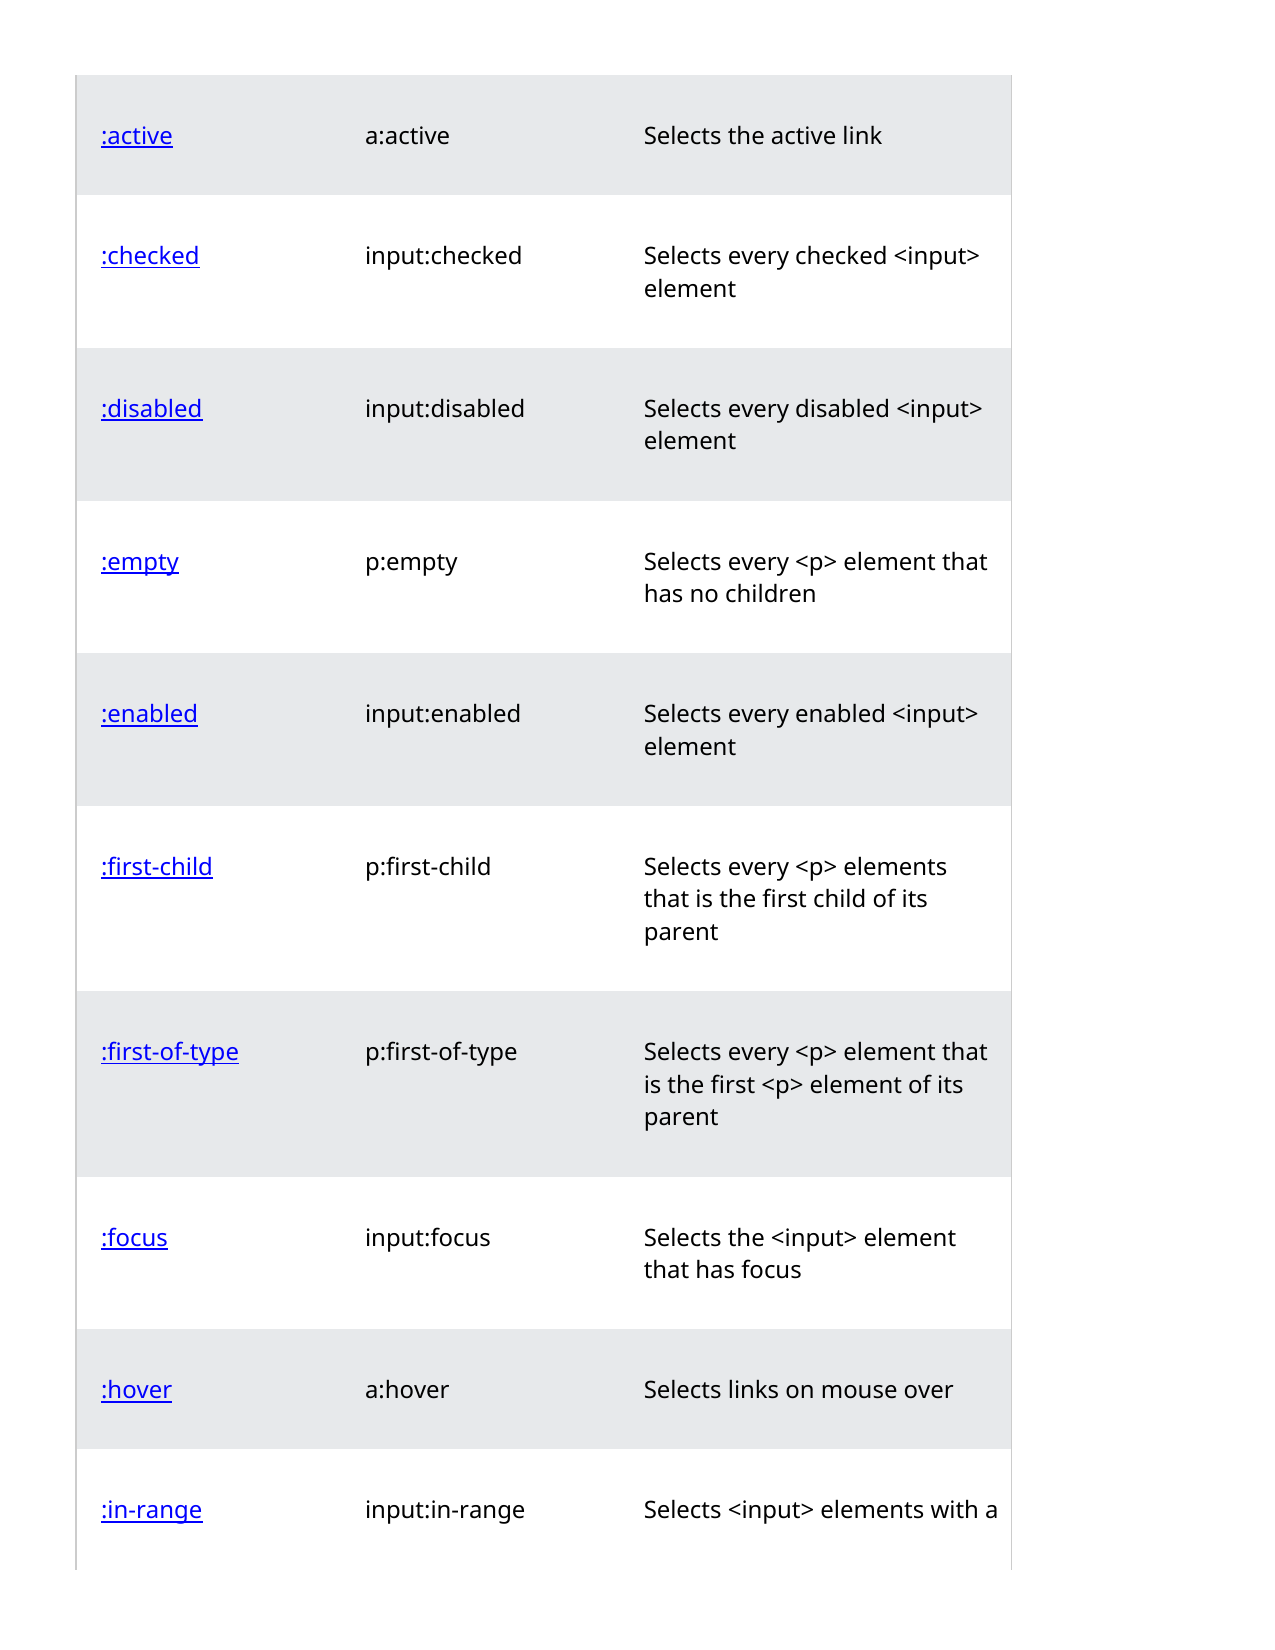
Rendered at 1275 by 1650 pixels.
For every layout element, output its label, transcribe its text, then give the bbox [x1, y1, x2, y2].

table_cell input:checked [352, 195, 631, 348]
table_cell Selects every checked <input> element [631, 195, 1011, 348]
table_cell Selects every <p> element that has no children [631, 501, 1011, 653]
table_cell Selects the <input> element that has focus [631, 1177, 1011, 1329]
table_cell Selects every <p> element that is the first <p> element of its parent [631, 991, 1011, 1177]
table_cell input:in-range [352, 1449, 631, 1569]
table_cell input:focus [352, 1177, 631, 1329]
table_cell a:hover [352, 1329, 631, 1449]
table_cell p:empty [352, 501, 631, 653]
table_cell Selects the active link [631, 75, 1011, 195]
table_cell :hover [77, 1329, 352, 1449]
table_cell p:first-child [352, 806, 631, 991]
table_cell a:active [352, 75, 631, 195]
table_cell :enabled [77, 653, 352, 806]
table_cell :disabled [77, 348, 352, 501]
table_cell :first-child [77, 806, 352, 991]
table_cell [631, 1449, 1011, 1569]
table_cell Selects links on mouse over [631, 1329, 1011, 1449]
table_cell :checked [77, 195, 352, 348]
table_cell :first-of-type [77, 991, 352, 1177]
table_cell Selects every disabled <input> element [631, 348, 1011, 501]
table_cell input:disabled [352, 348, 631, 501]
table_cell :empty [77, 501, 352, 653]
table_cell :focus [77, 1177, 352, 1329]
table_cell input:enabled [352, 653, 631, 806]
table_cell Selects every enabled <input> element [631, 653, 1011, 806]
table_cell :in-range [77, 1449, 352, 1569]
table_cell :active [77, 75, 352, 195]
table_cell Selects every <p> elements that is the first child of its parent [631, 806, 1011, 991]
table_cell p:first-of-type [352, 991, 631, 1177]
